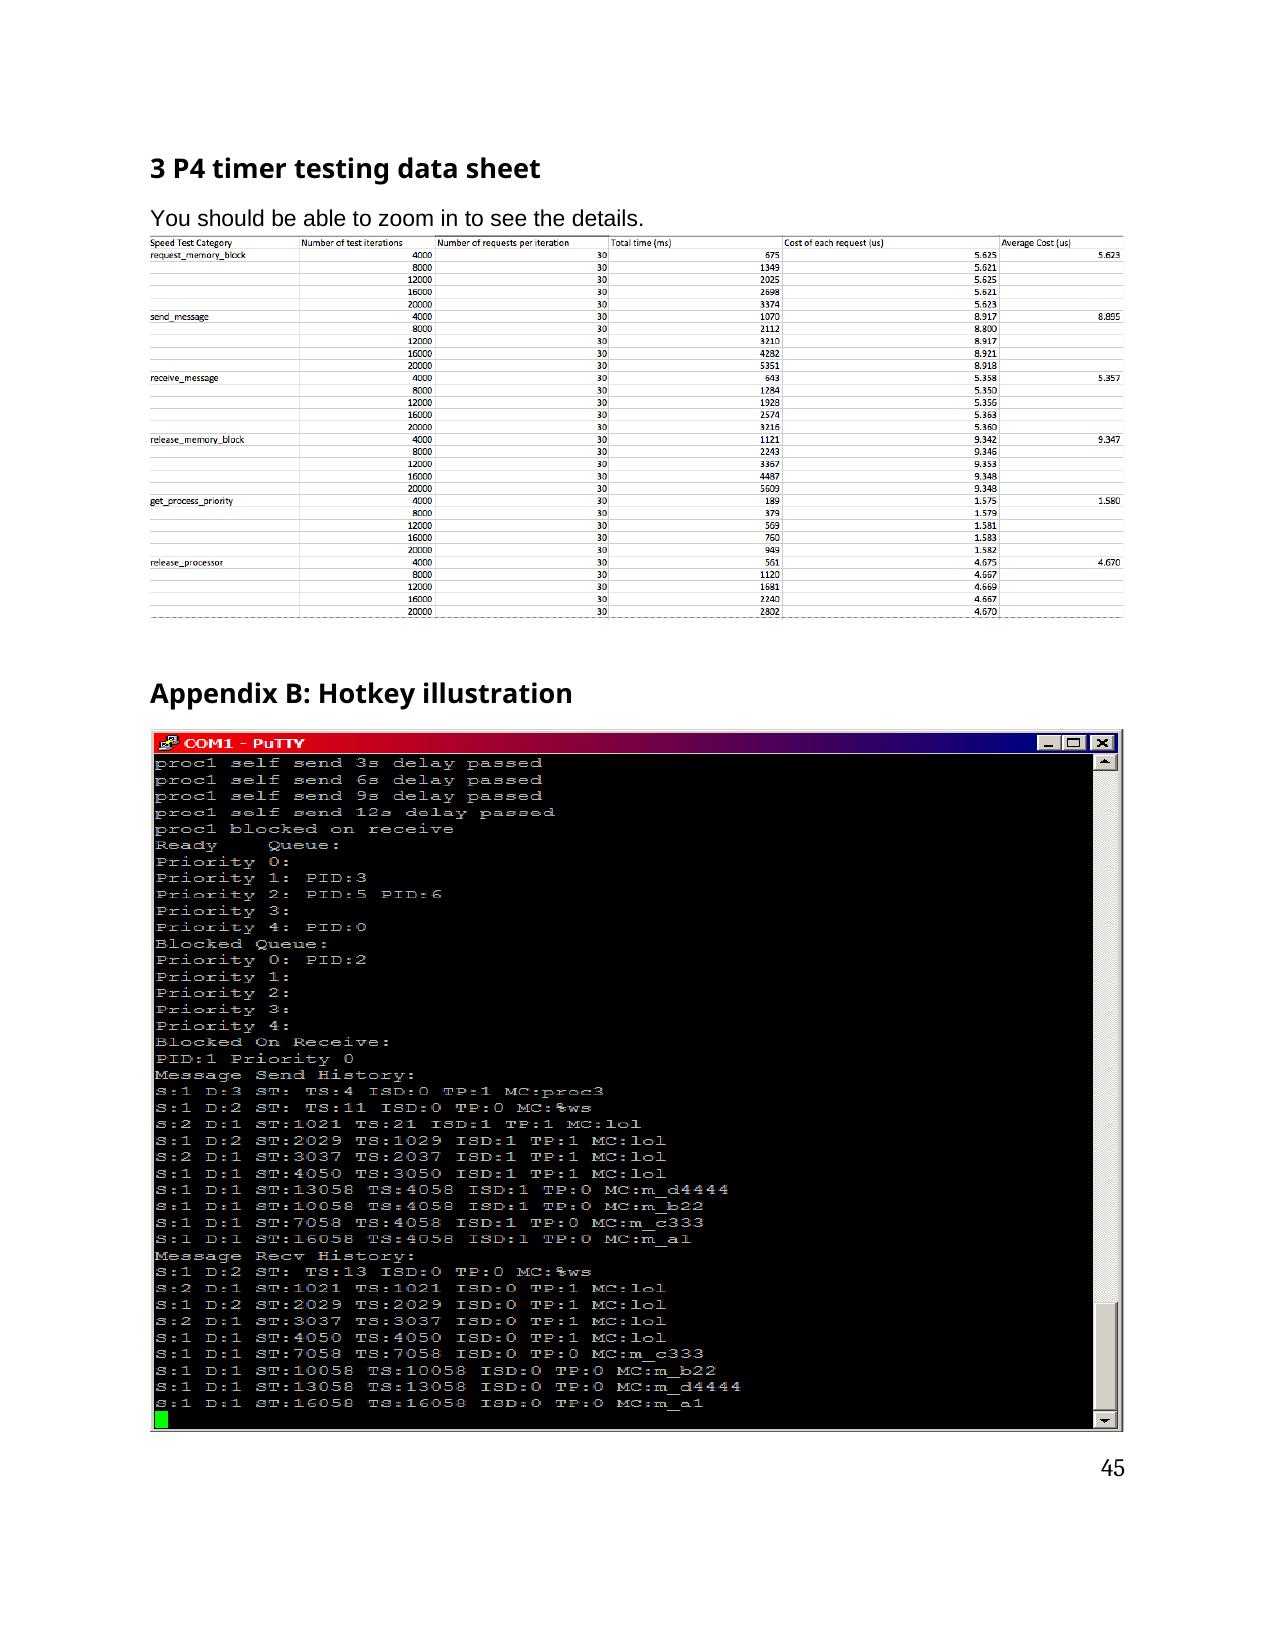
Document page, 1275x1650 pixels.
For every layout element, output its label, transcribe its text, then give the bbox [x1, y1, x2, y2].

picture [150, 729, 1124, 1432]
subtitle Appendix B: Hotkey illustration [150, 674, 1125, 711]
text You should be able to zoom in to see the details. [150, 205, 1125, 231]
subtitle 3 P4 timer testing data sheet [150, 150, 1125, 187]
picture [150, 235, 1124, 620]
